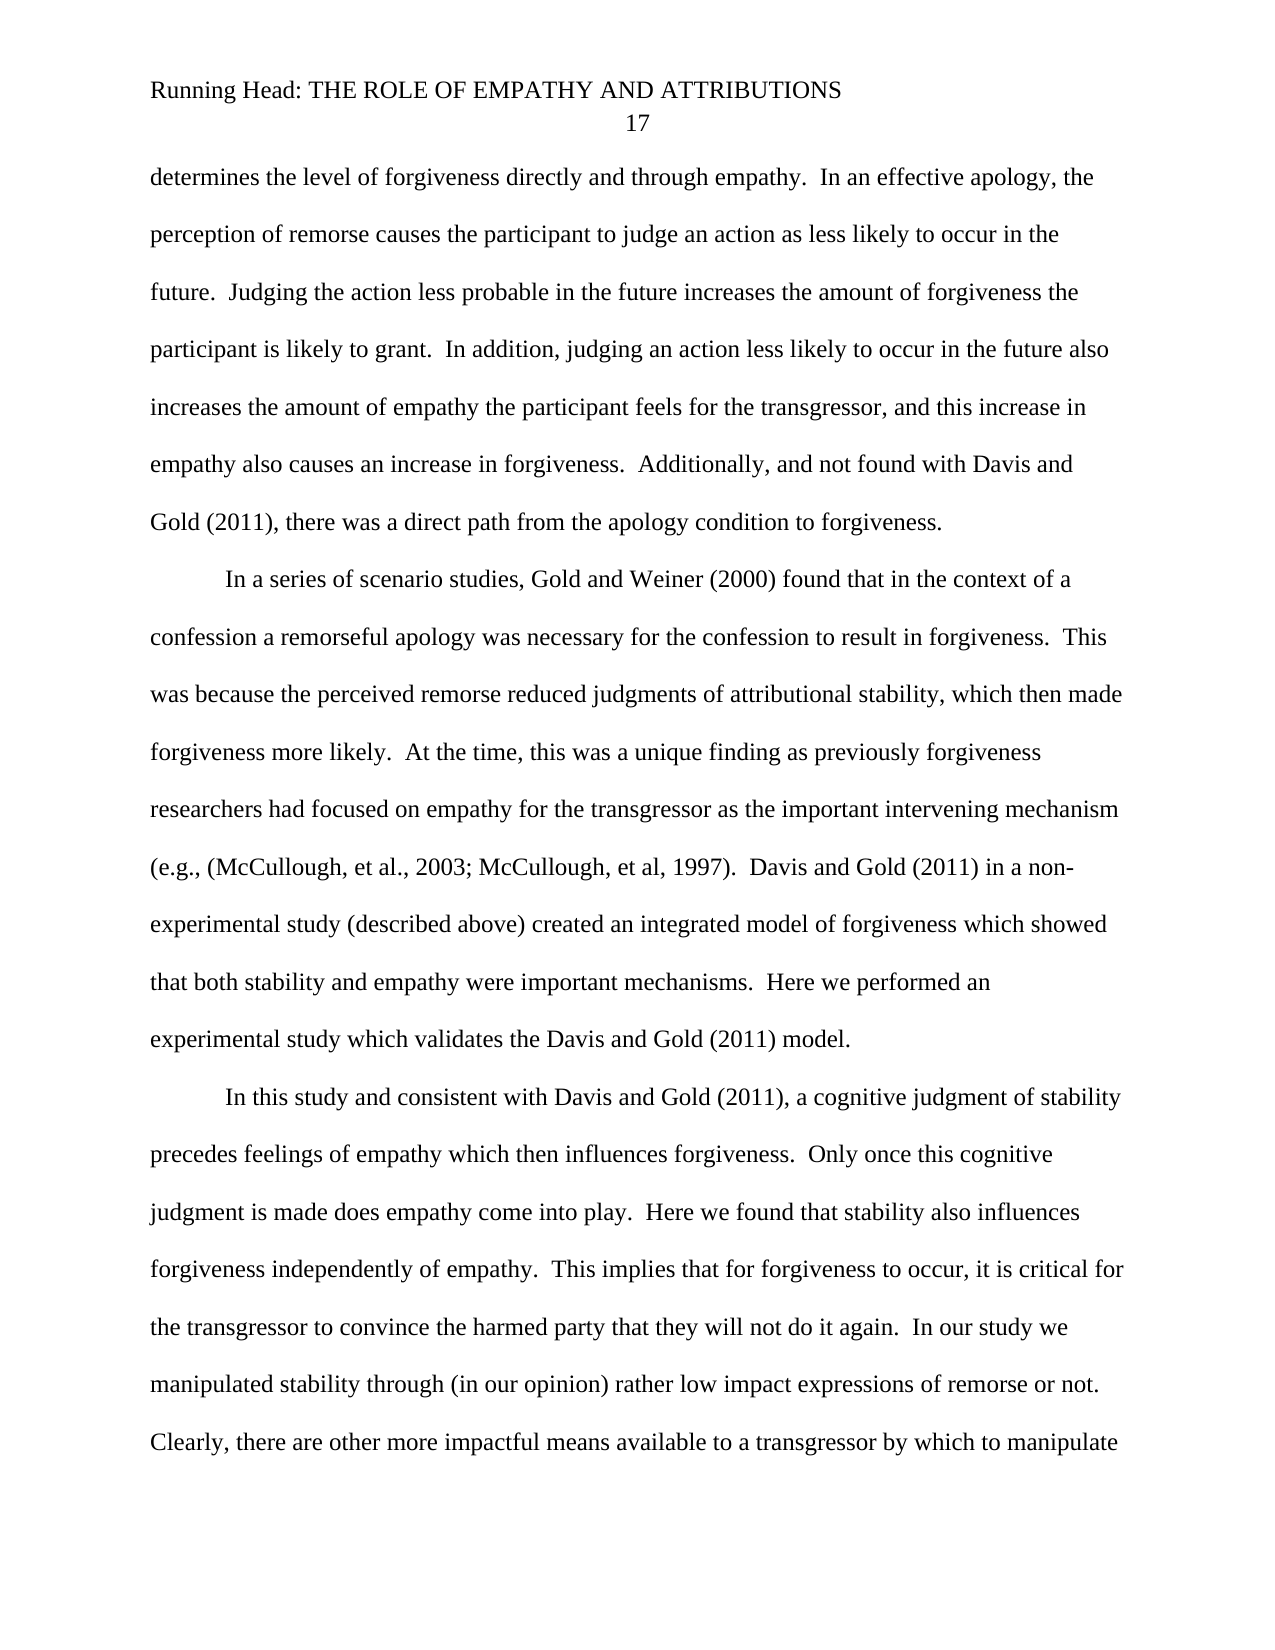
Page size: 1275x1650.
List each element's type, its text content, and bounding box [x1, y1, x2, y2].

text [150, 162, 1125, 536]
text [150, 1082, 1125, 1456]
text In a series of scenario studies, Gold and Weiner (2000) found that in the context of a confession a remorseful apology was necessary for the confession to result in forgiveness. This was because the perceived remorse reduced judgments of attributional stability, which then made forgiveness more likely. At the time, this was a unique finding as previously forgiveness researchers had focused on empathy for the transgressor as the important intervening mechanism (e.g., (McCullough, et al., 2003; McCullough, et al, 1997). Davis and Gold (2011) in a non-experimental study (described above) created an integrated model of forgiveness which showed that both stability and empathy were important mechanisms. Here we performed an experimental study which validates the Davis and Gold (2011) model. [150, 564, 1125, 1053]
